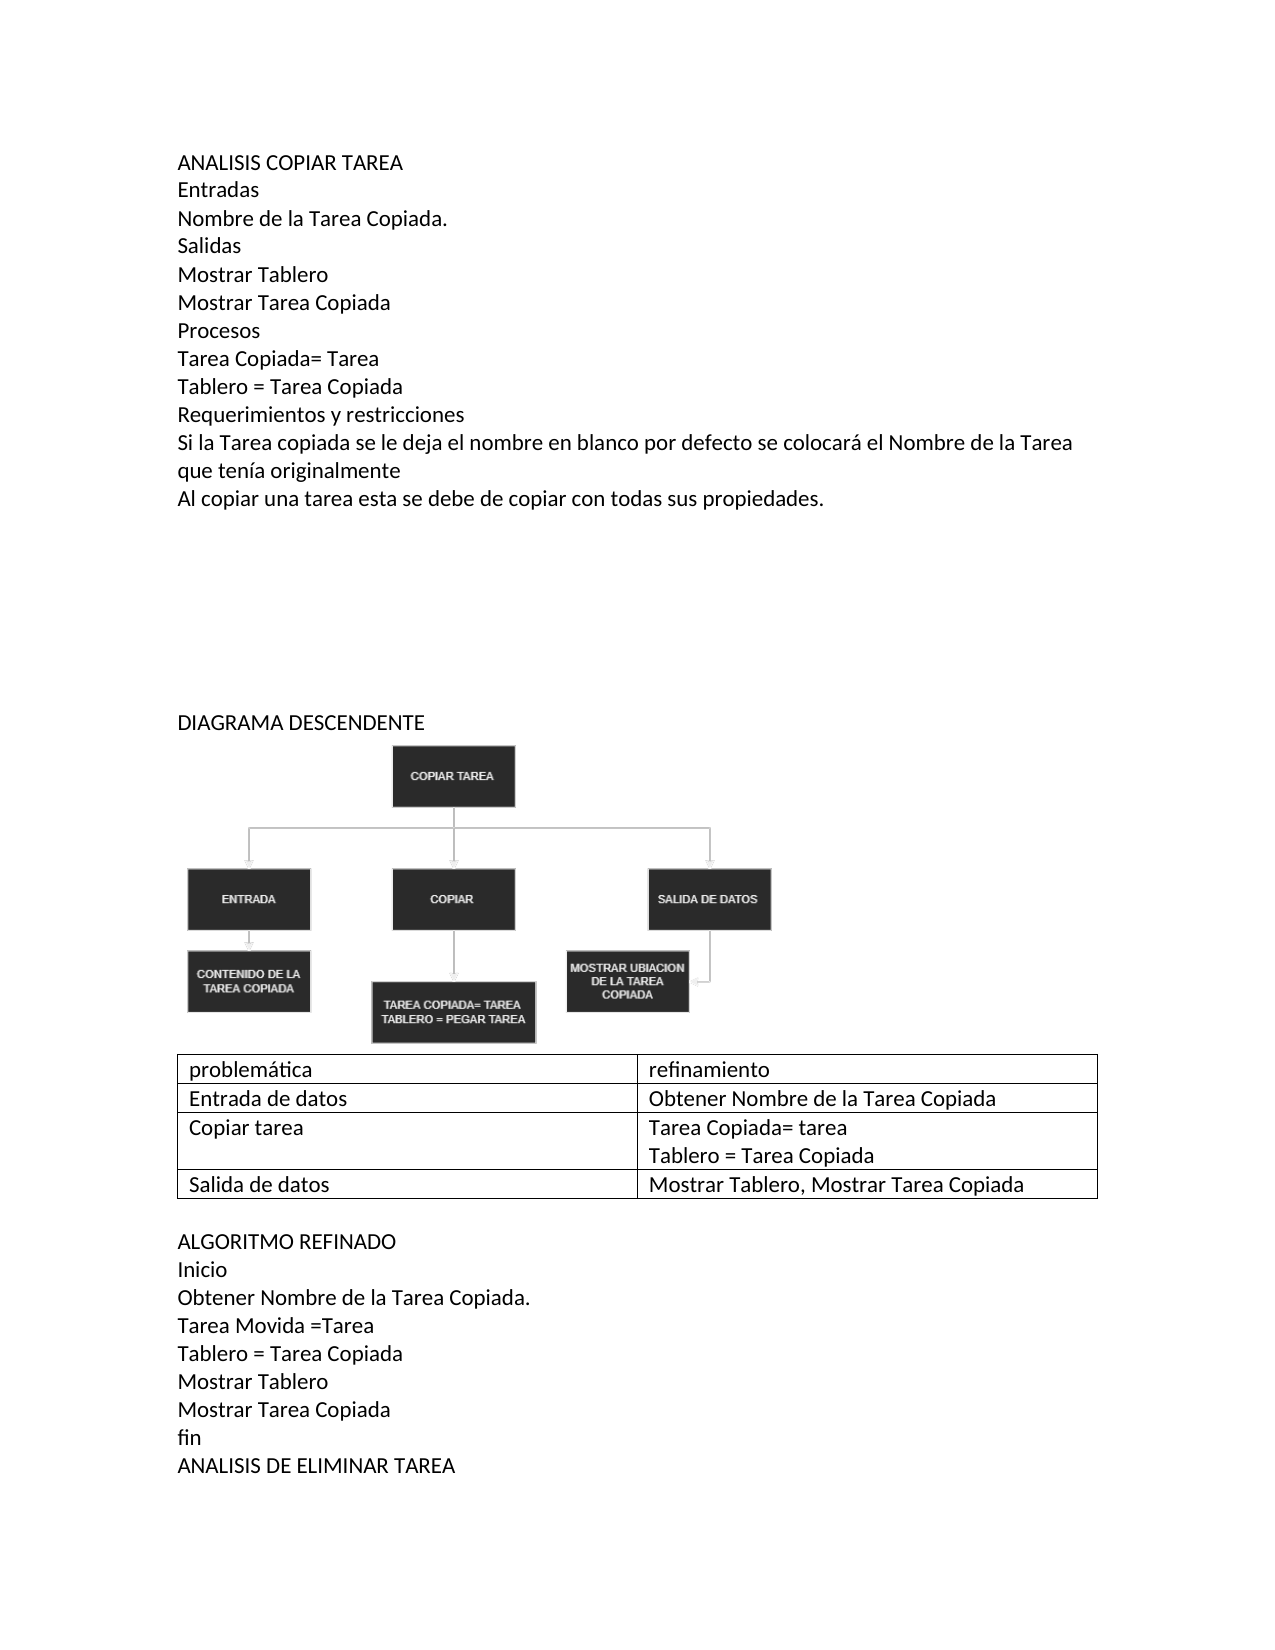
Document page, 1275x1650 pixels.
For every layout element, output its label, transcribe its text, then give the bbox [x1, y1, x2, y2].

text Obtener Nombre de la Tarea Copiada. [177, 1283, 1098, 1311]
table_cell Copiar tarea [178, 1113, 637, 1169]
text Mostrar Tarea Copiada [177, 288, 1098, 316]
text Tablero = Tarea Copiada [177, 1339, 1098, 1367]
text Salidas [177, 232, 1098, 260]
picture [177, 736, 782, 1054]
text Mostrar Tablero [177, 1367, 1098, 1395]
table_cell Tarea Copiada= tarea Tablero = Tarea Copiada [638, 1113, 1097, 1169]
text Tablero = Tarea Copiada [177, 372, 1098, 400]
text Mostrar Tarea Copiada [177, 1395, 1098, 1423]
text Mostrar Tablero [177, 260, 1098, 288]
table_cell Salida de datos [178, 1170, 637, 1198]
table_cell Obtener Nombre de la Tarea Copiada [638, 1084, 1097, 1112]
text Tarea Movida =Tarea [177, 1311, 1098, 1339]
table_header problemática [178, 1055, 637, 1083]
text fin [177, 1423, 1098, 1451]
text ANALISIS DE ELIMINAR TAREA [177, 1451, 1098, 1479]
table_cell Mostrar Tablero, Mostrar Tarea Copiada [638, 1170, 1097, 1198]
text Tarea Copiada= Tarea [177, 344, 1098, 372]
text Entradas [177, 176, 1098, 204]
text Si la Tarea copiada se le deja el nombre en blanco por defecto se colocará el Nombre de la Tarea que tenía originalmente [177, 428, 1098, 484]
text Inicio [177, 1255, 1098, 1283]
text ALGORITMO REFINADO [177, 1227, 1098, 1255]
text Nombre de la Tarea Copiada. [177, 204, 1098, 232]
table_header refinamiento [638, 1055, 1097, 1083]
text Procesos [177, 316, 1098, 344]
text Requerimientos y restricciones [177, 400, 1098, 428]
table_cell Entrada de datos [178, 1084, 637, 1112]
text DIAGRAMA DESCENDENTE [177, 708, 1098, 736]
text Al copiar una tarea esta se debe de copiar con todas sus propiedades. [177, 484, 1098, 512]
text ANALISIS COPIAR TAREA [177, 148, 1098, 176]
